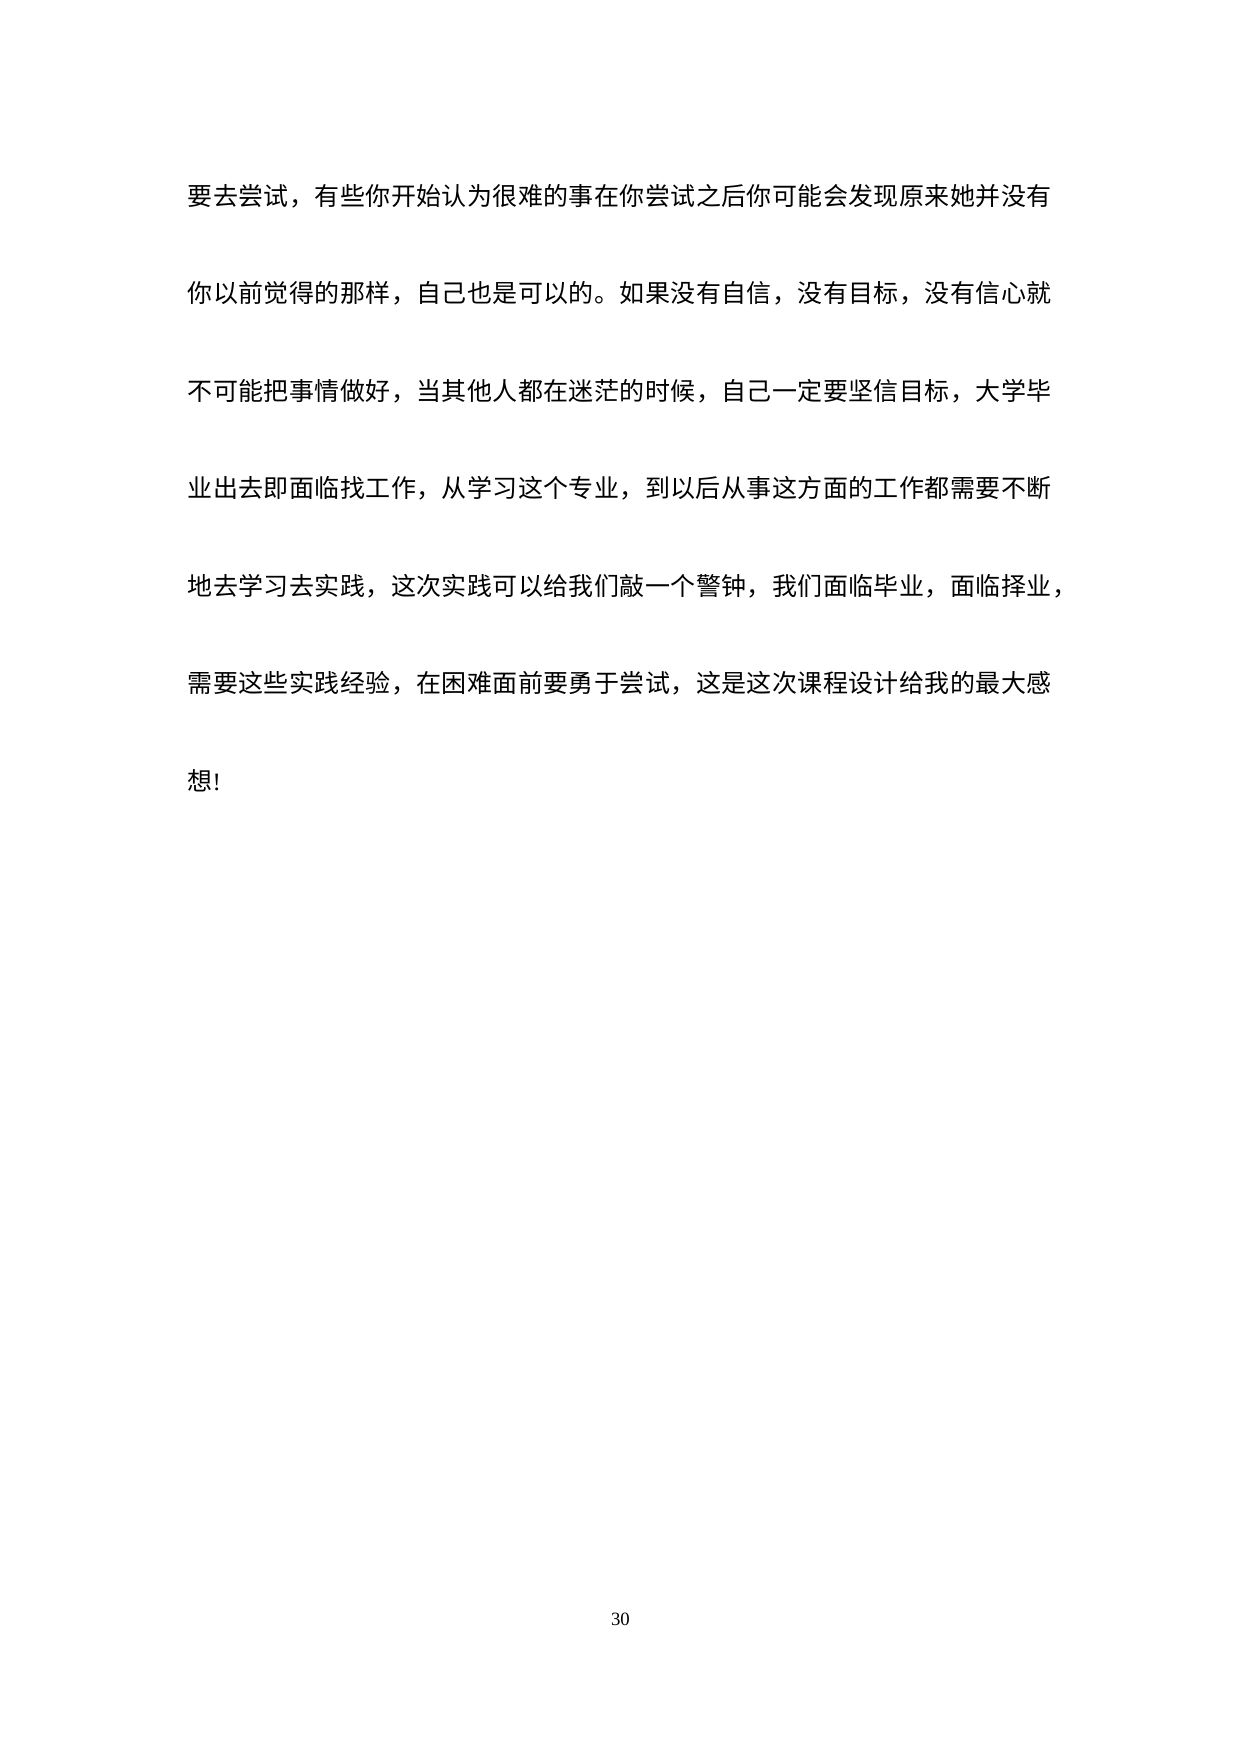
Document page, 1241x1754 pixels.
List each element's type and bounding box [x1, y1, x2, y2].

text [187, 162, 1053, 812]
